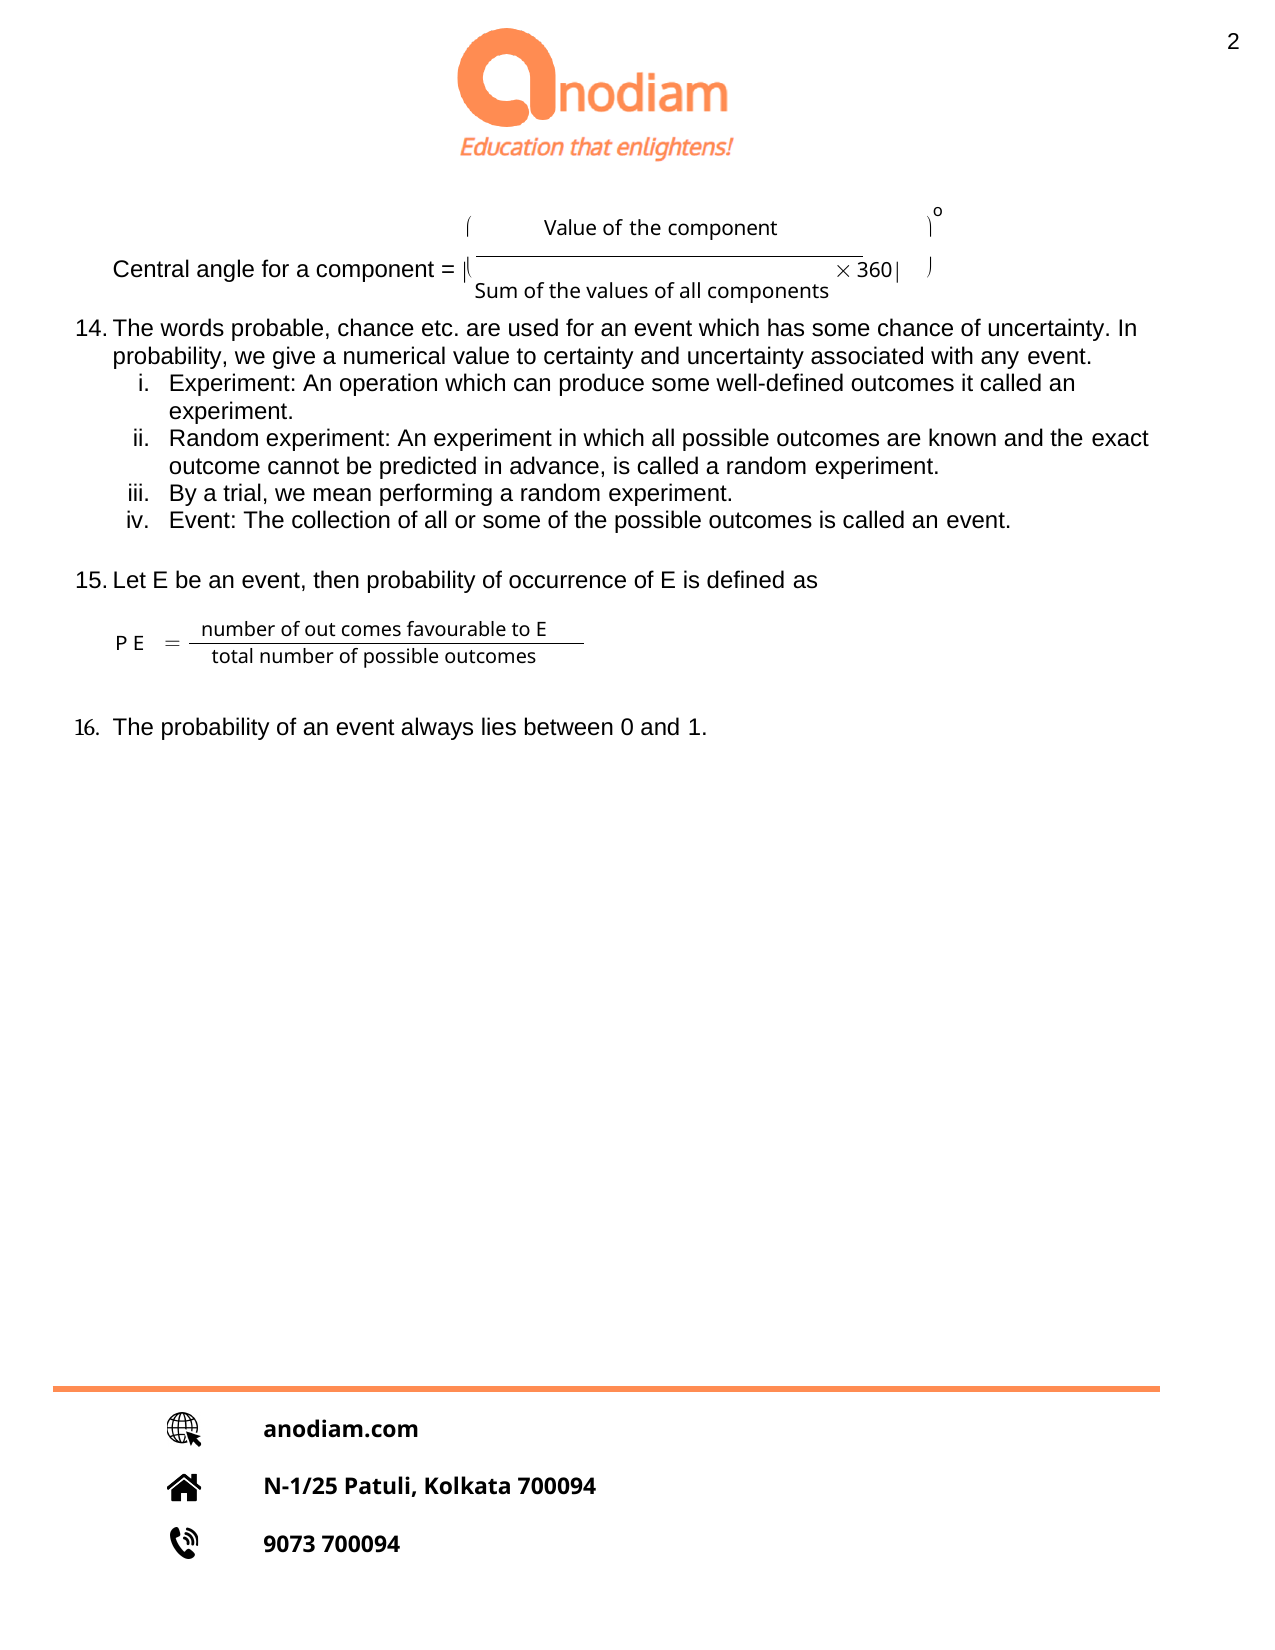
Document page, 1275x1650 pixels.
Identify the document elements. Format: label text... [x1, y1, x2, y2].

text P E [115, 629, 1275, 656]
picture [170, 1527, 199, 1559]
text Central angle for a component =  Sum of the values of all components  360 [112, 239, 1275, 287]
list By a trial, we mean performing a random experiment. [127, 479, 1275, 507]
list Let E be an event, then probability of occurrence of E is defined as [75, 566, 1275, 593]
text  Value of the component o [465, 217, 1275, 239]
picture [164, 623, 245, 629]
picture [167, 1412, 202, 1447]
picture [167, 1470, 202, 1505]
list Experiment: An operation which can produce some well-defined outcomes it called an experiment. [138, 369, 1077, 424]
list Event: The collection of all or some of the possible outcomes is called an event. [126, 507, 1275, 534]
picture [444, 28, 742, 167]
list Random experiment: An experiment in which all possible outcomes are known and the exact outcome cannot be predicted in advance, is called a random experiment. [133, 424, 1149, 479]
list The words probable, chance etc. are used for an event which has some chance of uncertainty. In probability, we give a numerical value to certainty and uncertainty associated with any event. [75, 314, 1140, 369]
list The probability of an event always lies between 0 and 1. [75, 713, 1275, 741]
